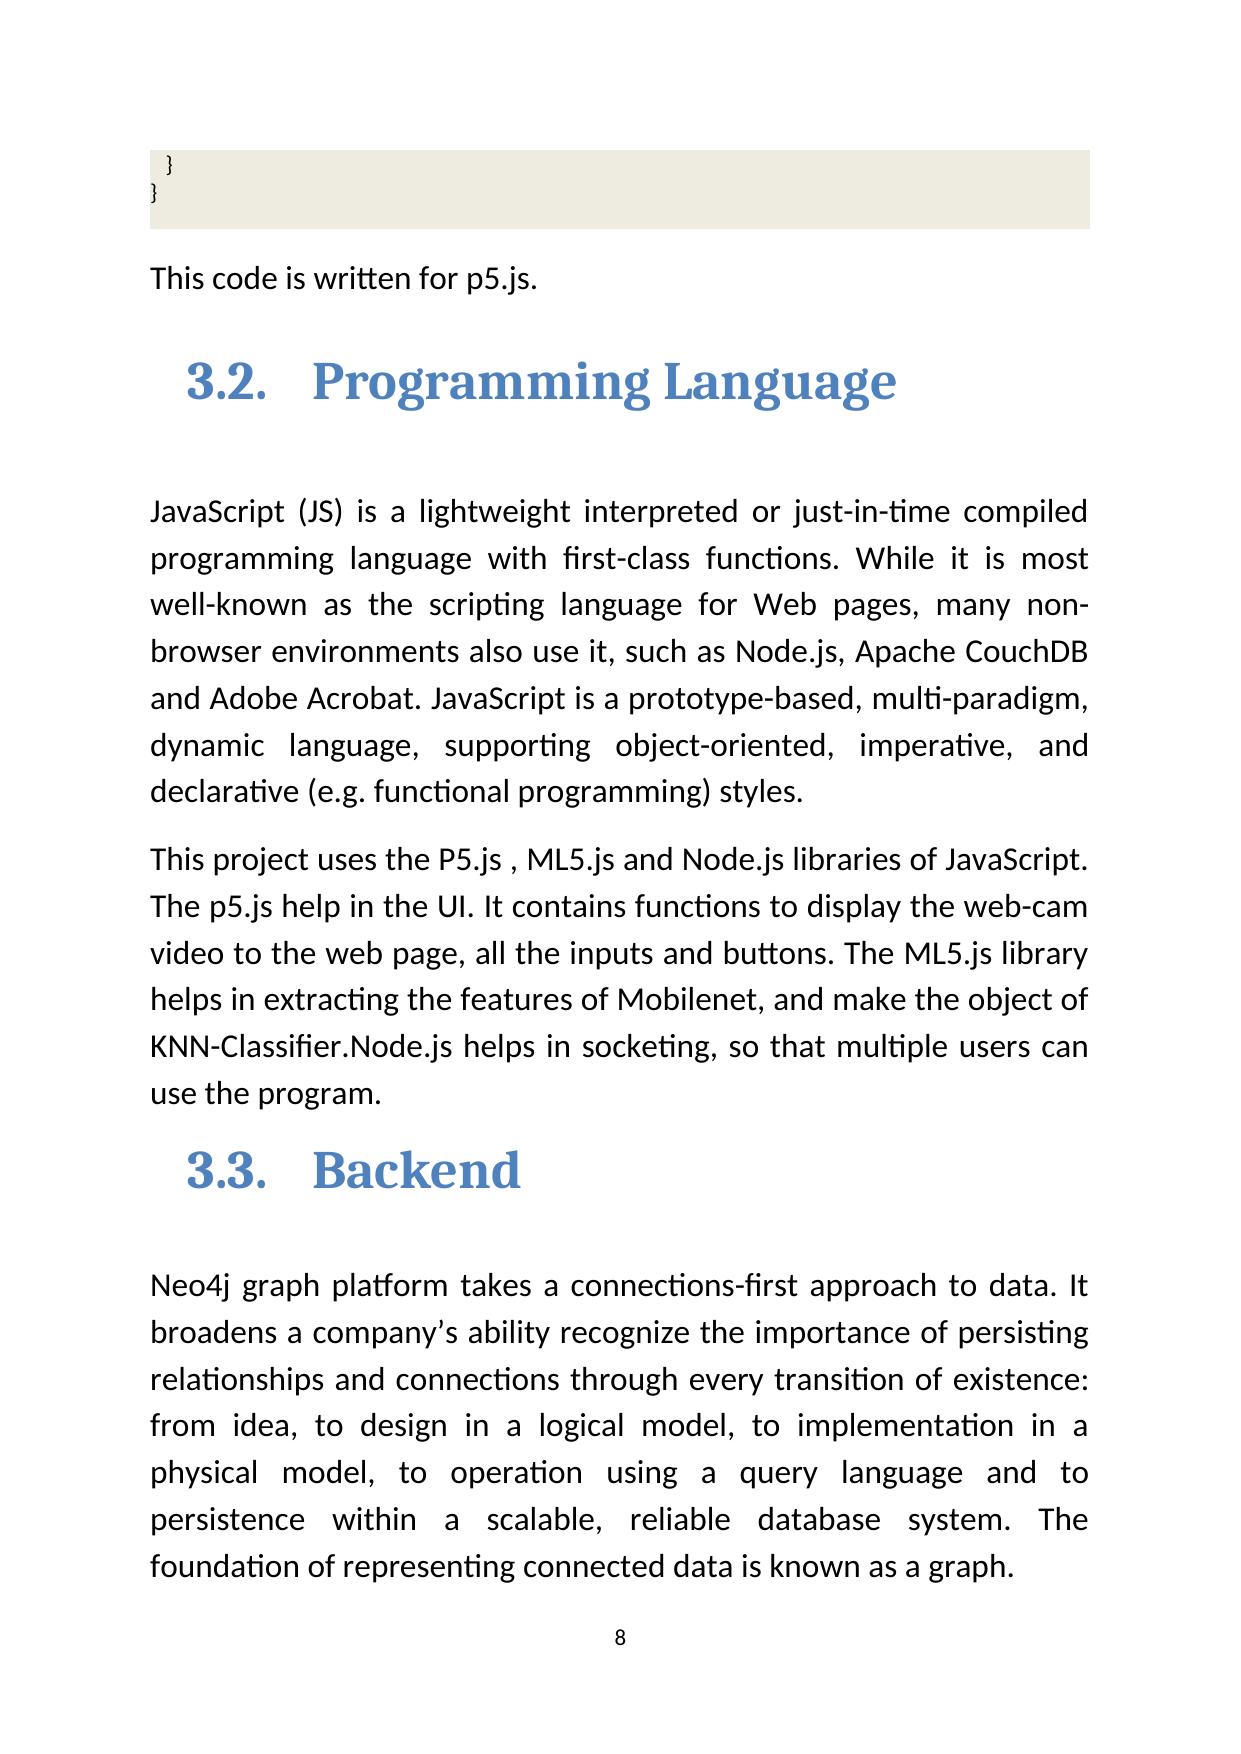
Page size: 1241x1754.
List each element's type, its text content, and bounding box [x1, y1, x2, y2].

text This code is written for p5.js. [150, 257, 1090, 298]
text Neo4j graph platform takes a connections-first approach to data. It broadens a company’s ability recognize the importance of persisting relationships and connections through every transition of existence: from idea, to design in a logical model, to implementation in a physical model, to operation using a query language and to persistence within a scalable, reliable database system. The foundation of representing connected data is known as a graph. [150, 1264, 1090, 1586]
subtitle Programming Language [187, 351, 1090, 413]
text This project uses the P5.js , ML5.js and Node.js libraries of JavaScript. The p5.js help in the UI. It contains functions to display the web-cam video to the web page, all the inputs and buttons. The ML5.js library helps in extracting the features of Mobilenet, and make the object of KNN-Classifier.Node.js helps in socketing, so that multiple users can use the program. [150, 838, 1090, 1113]
text JavaScript (JS) is a lightweight interpreted or just-in-time compiled programming language with first-class functions. While it is most well-known as the scripting language for Web pages, many non-browser environments also use it, such as Node.js, Apache CouchDB and Adobe Acrobat. JavaScript is a prototype-based, multi-paradigm, dynamic language, supporting object-oriented, imperative, and declarative (e.g. functional programming) styles. [150, 490, 1090, 811]
subtitle Backend [187, 1139, 1090, 1202]
text } [150, 150, 1090, 178]
text } [150, 178, 1090, 206]
